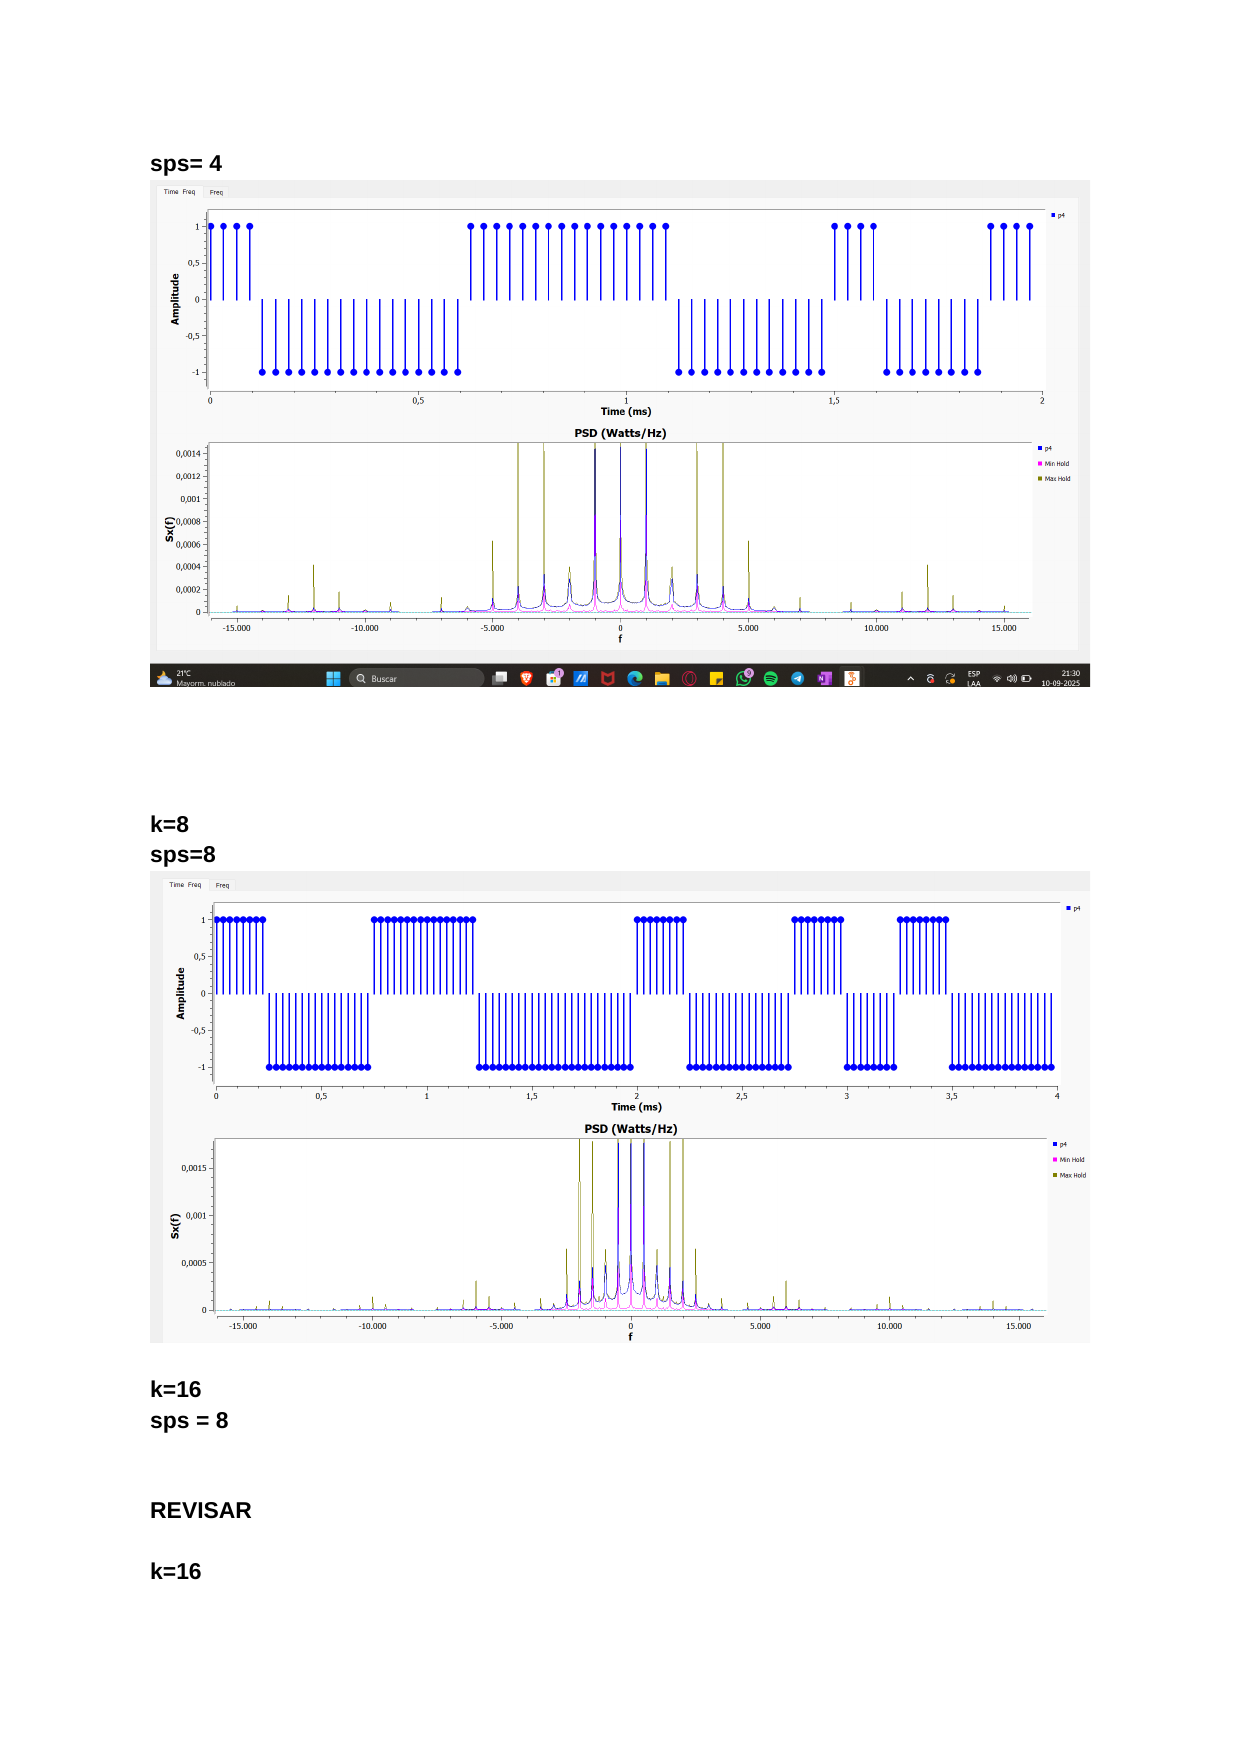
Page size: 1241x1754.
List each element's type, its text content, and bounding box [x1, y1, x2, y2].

text sps=8 [150, 841, 1090, 868]
text sps= 4 [150, 150, 1090, 176]
text sps = 8 [150, 1407, 1090, 1433]
text k=16 [150, 1376, 1090, 1403]
text k=16 [150, 1558, 1090, 1584]
picture [150, 871, 1091, 1343]
picture [150, 180, 1091, 687]
text REVISAR [150, 1497, 1090, 1524]
text k=8 [150, 811, 1090, 837]
